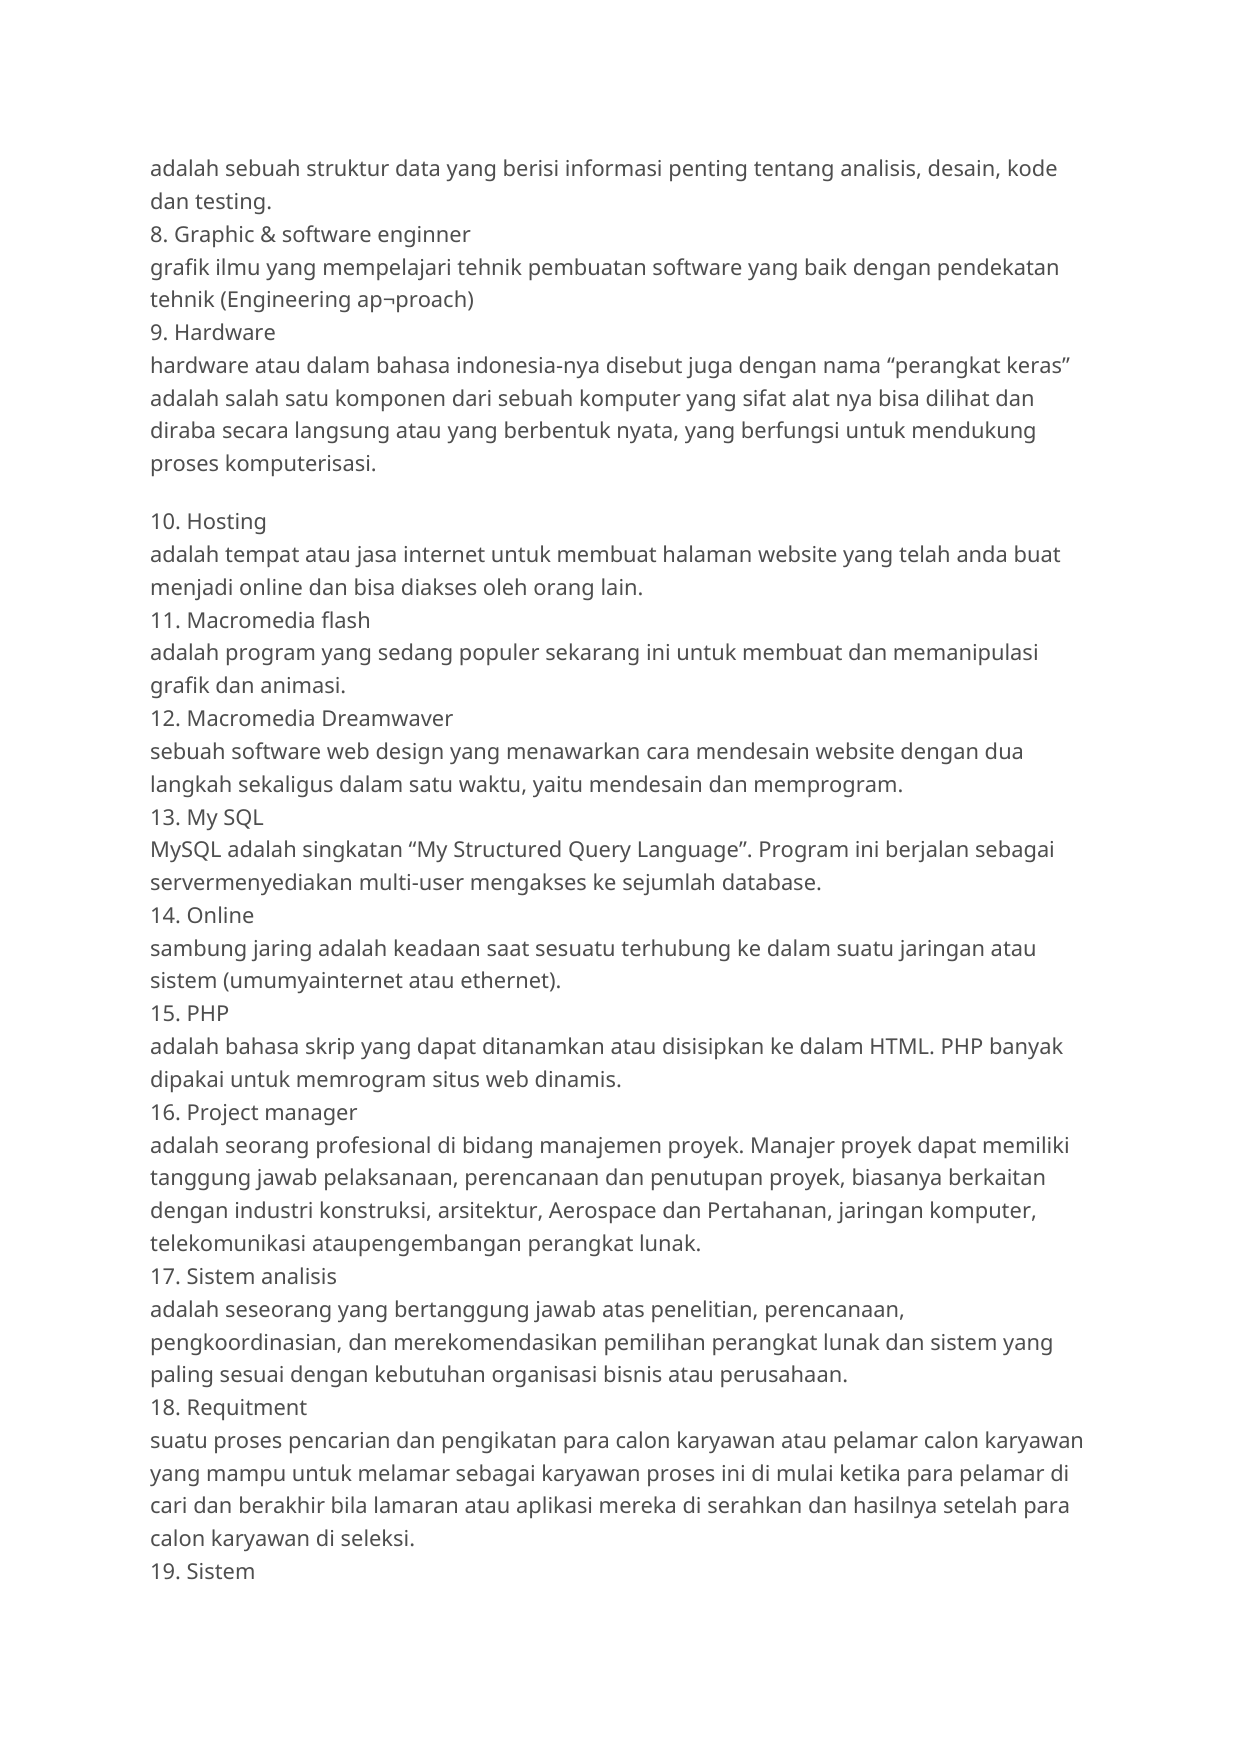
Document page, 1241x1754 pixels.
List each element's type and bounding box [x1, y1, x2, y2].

text [150, 503, 1090, 1586]
text [150, 150, 1090, 478]
